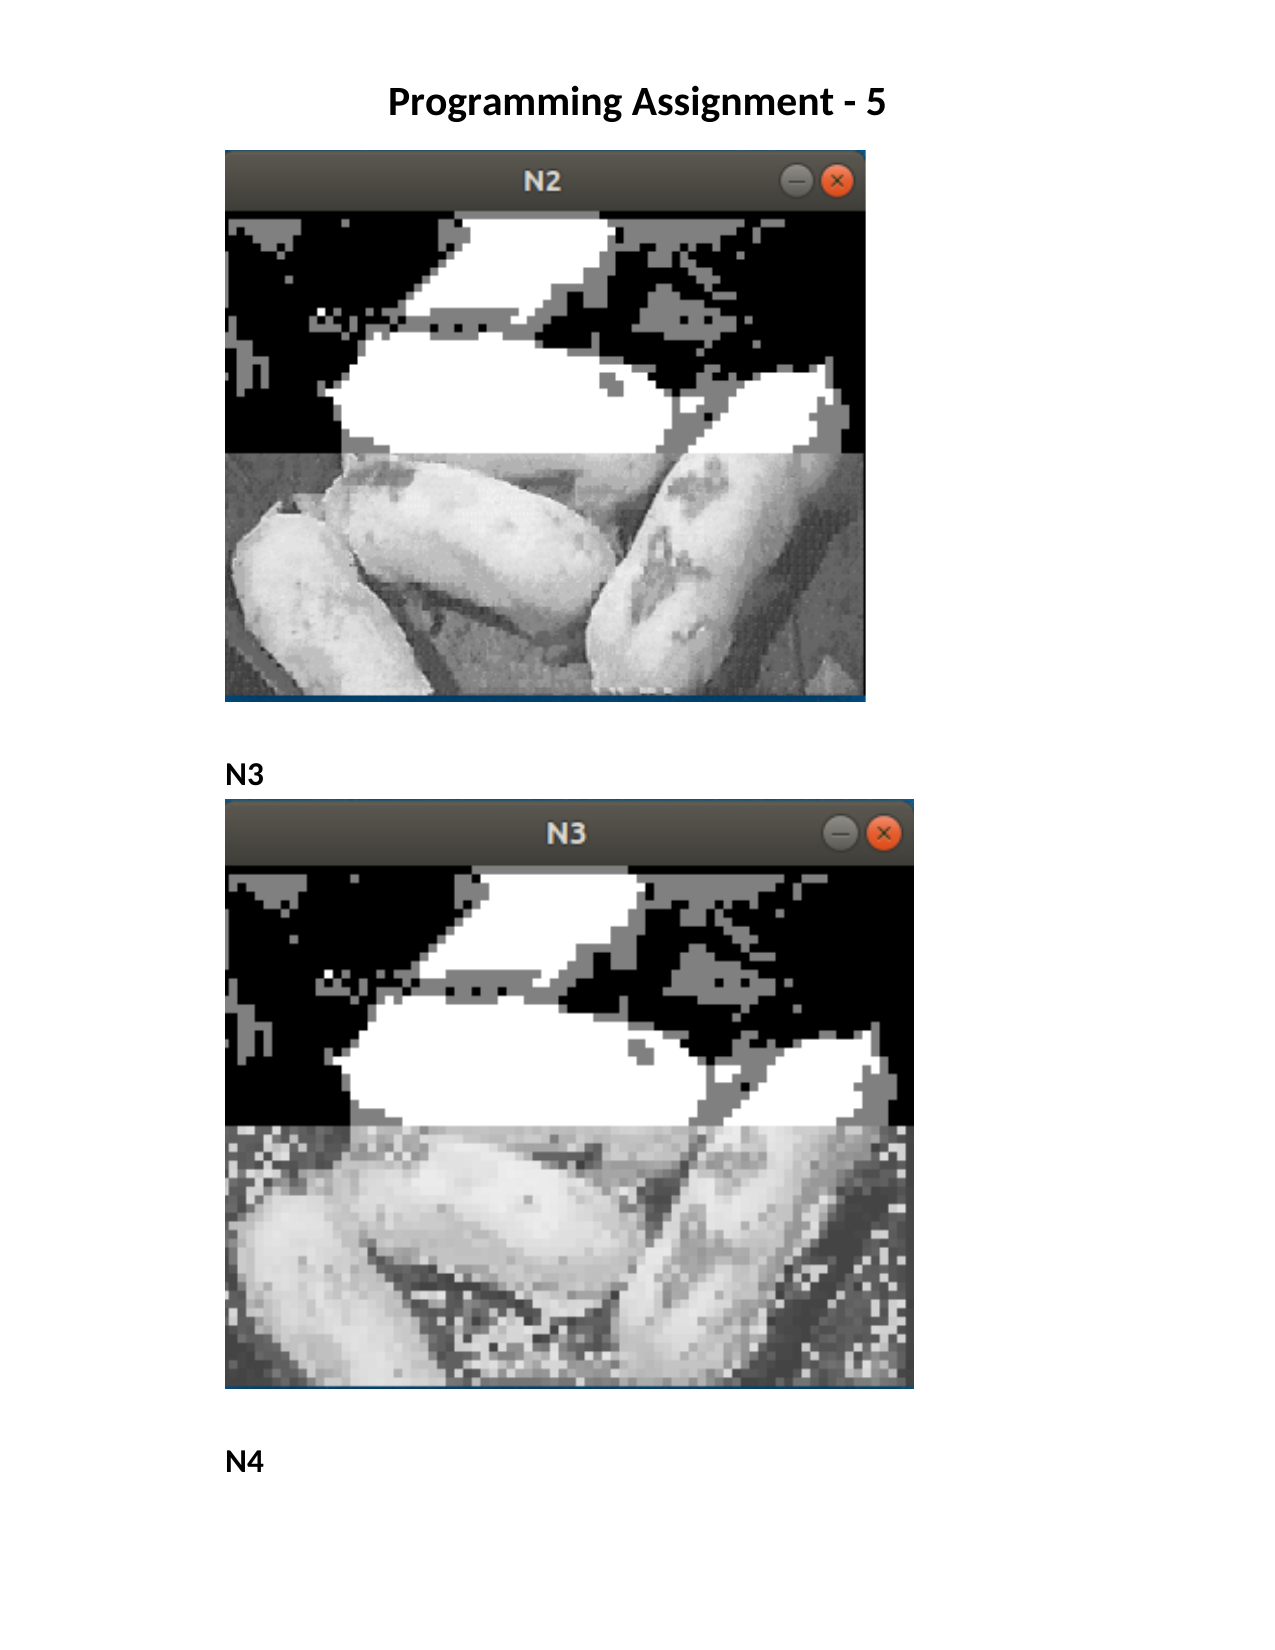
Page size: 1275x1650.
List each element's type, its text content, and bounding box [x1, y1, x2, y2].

list N3 [225, 753, 1125, 794]
picture [225, 799, 914, 1389]
picture [225, 150, 866, 702]
list N4 [225, 1440, 1125, 1481]
